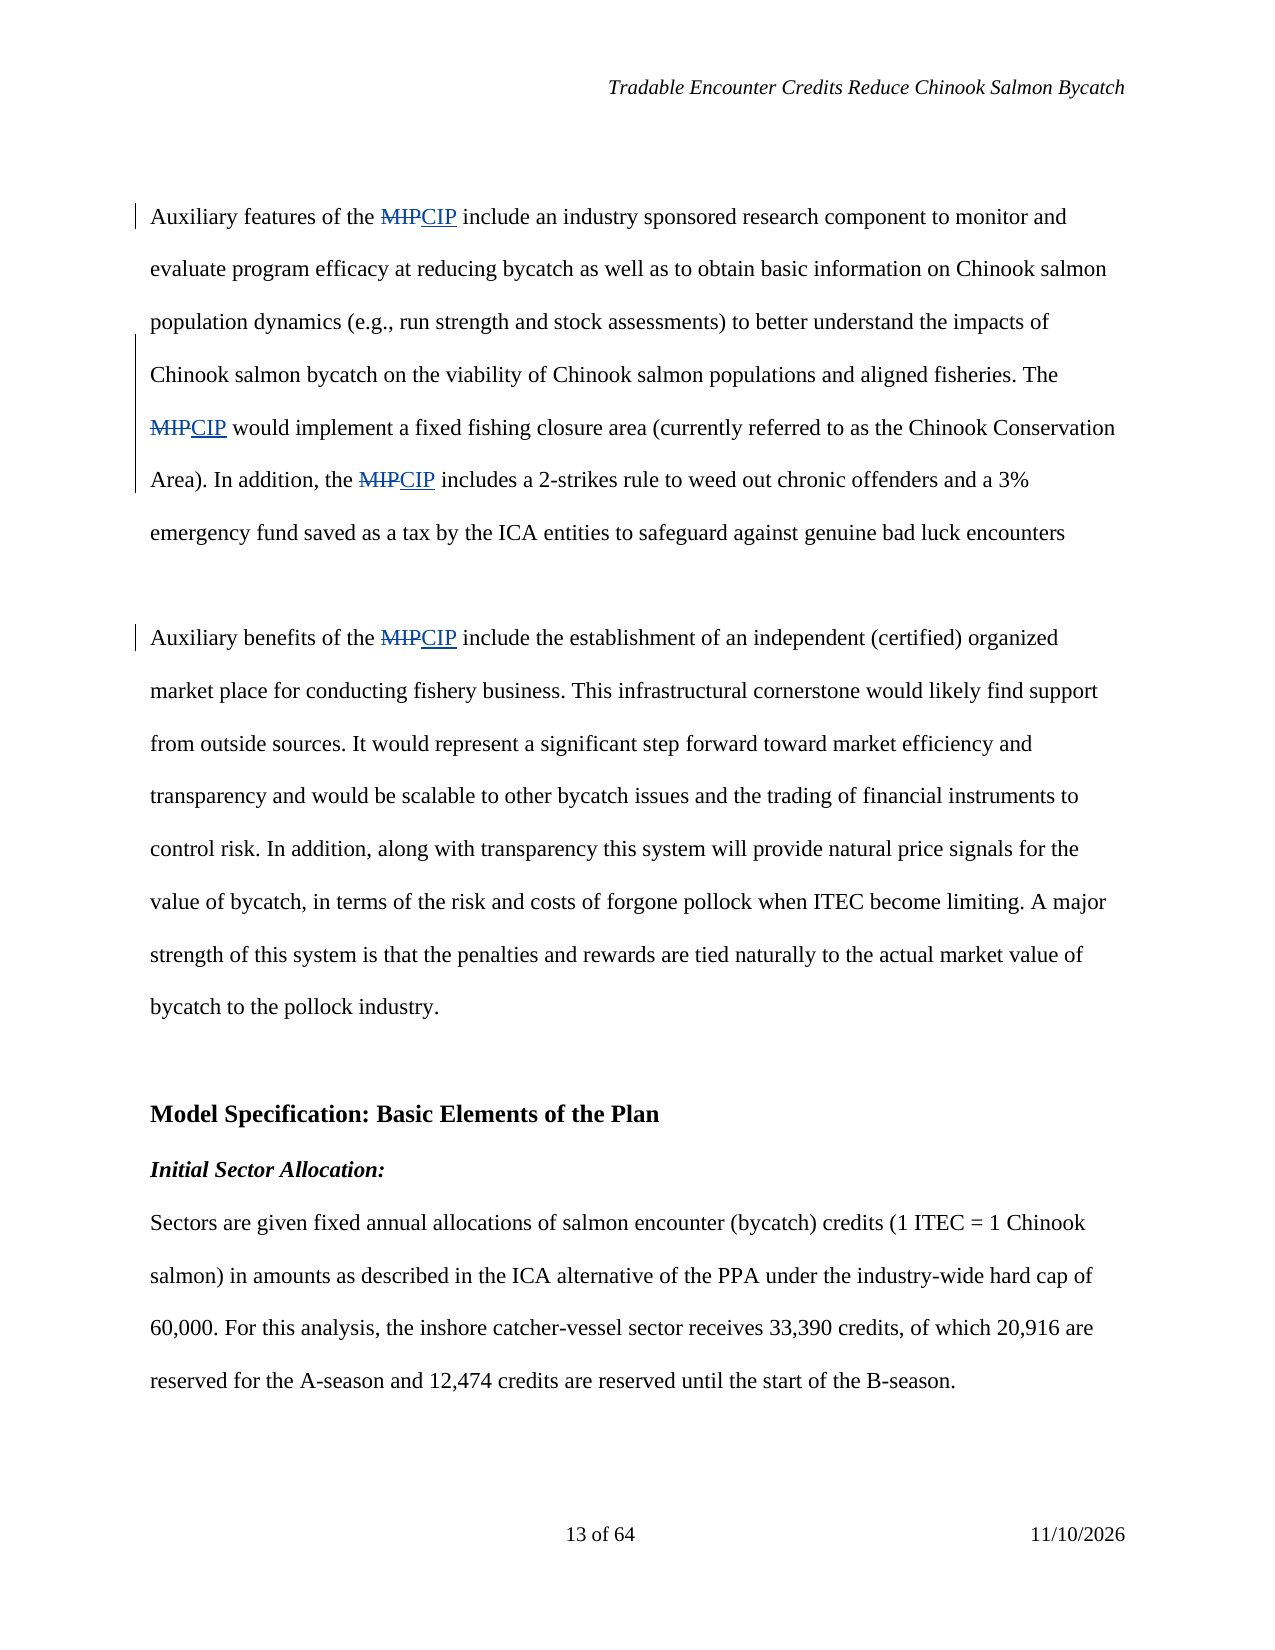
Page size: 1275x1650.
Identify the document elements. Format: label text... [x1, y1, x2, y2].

text Auxiliary features of the include an industry sponsored research component to monitor and evaluate program efficacy at reducing bycatch as well as to obtain basic information on Chinook salmon population dynamics (e.g., run strength and stock assessments) to better understand the impacts of Chinook salmon bycatch on the viability of Chinook salmon populations and aligned fisheries. The would implement a fixed fishing closure area (currently referred to as the Chinook Conservation Area). In addition, the includes a 2-strikes rule to weed out chronic offenders and a 3% emergency fund saved as a tax by the ICA entities to safeguard against genuine bad luck encounters [150, 203, 1125, 545]
text Auxiliary benefits of the include the establishment of an independent (certified) organized market place for conducting fishery business. This infrastructural cornerstone would likely find support from outside sources. It would represent a significant step forward toward market efficiency and transparency and would be scalable to other bycatch issues and the trading of financial instruments to control risk. In addition, along with transparency this system will provide natural price signals for the value of bycatch, in terms of the risk and costs of forgone pollock when ITEC become limiting. A major strength of this system is that the penalties and rewards are tied naturally to the actual market value of bycatch to the pollock industry. [150, 624, 1125, 1020]
text Sectors are given fixed annual allocations of salmon encounter (bycatch) credits (1 ITEC = 1 Chinook salmon) in amounts as described in the ICA alternative of the PPA under the industry-wide hard cap of 60,000. For this analysis, the inshore catcher-vessel sector receives 33,390 credits, of which 20,916 are reserved for the A-season and 12,474 credits are reserved until the start of the B-season. [150, 1209, 1125, 1393]
text Initial Sector Allocation: [150, 1156, 1125, 1183]
text Model Specification: Basic Elements of the Plan [150, 1099, 1125, 1127]
